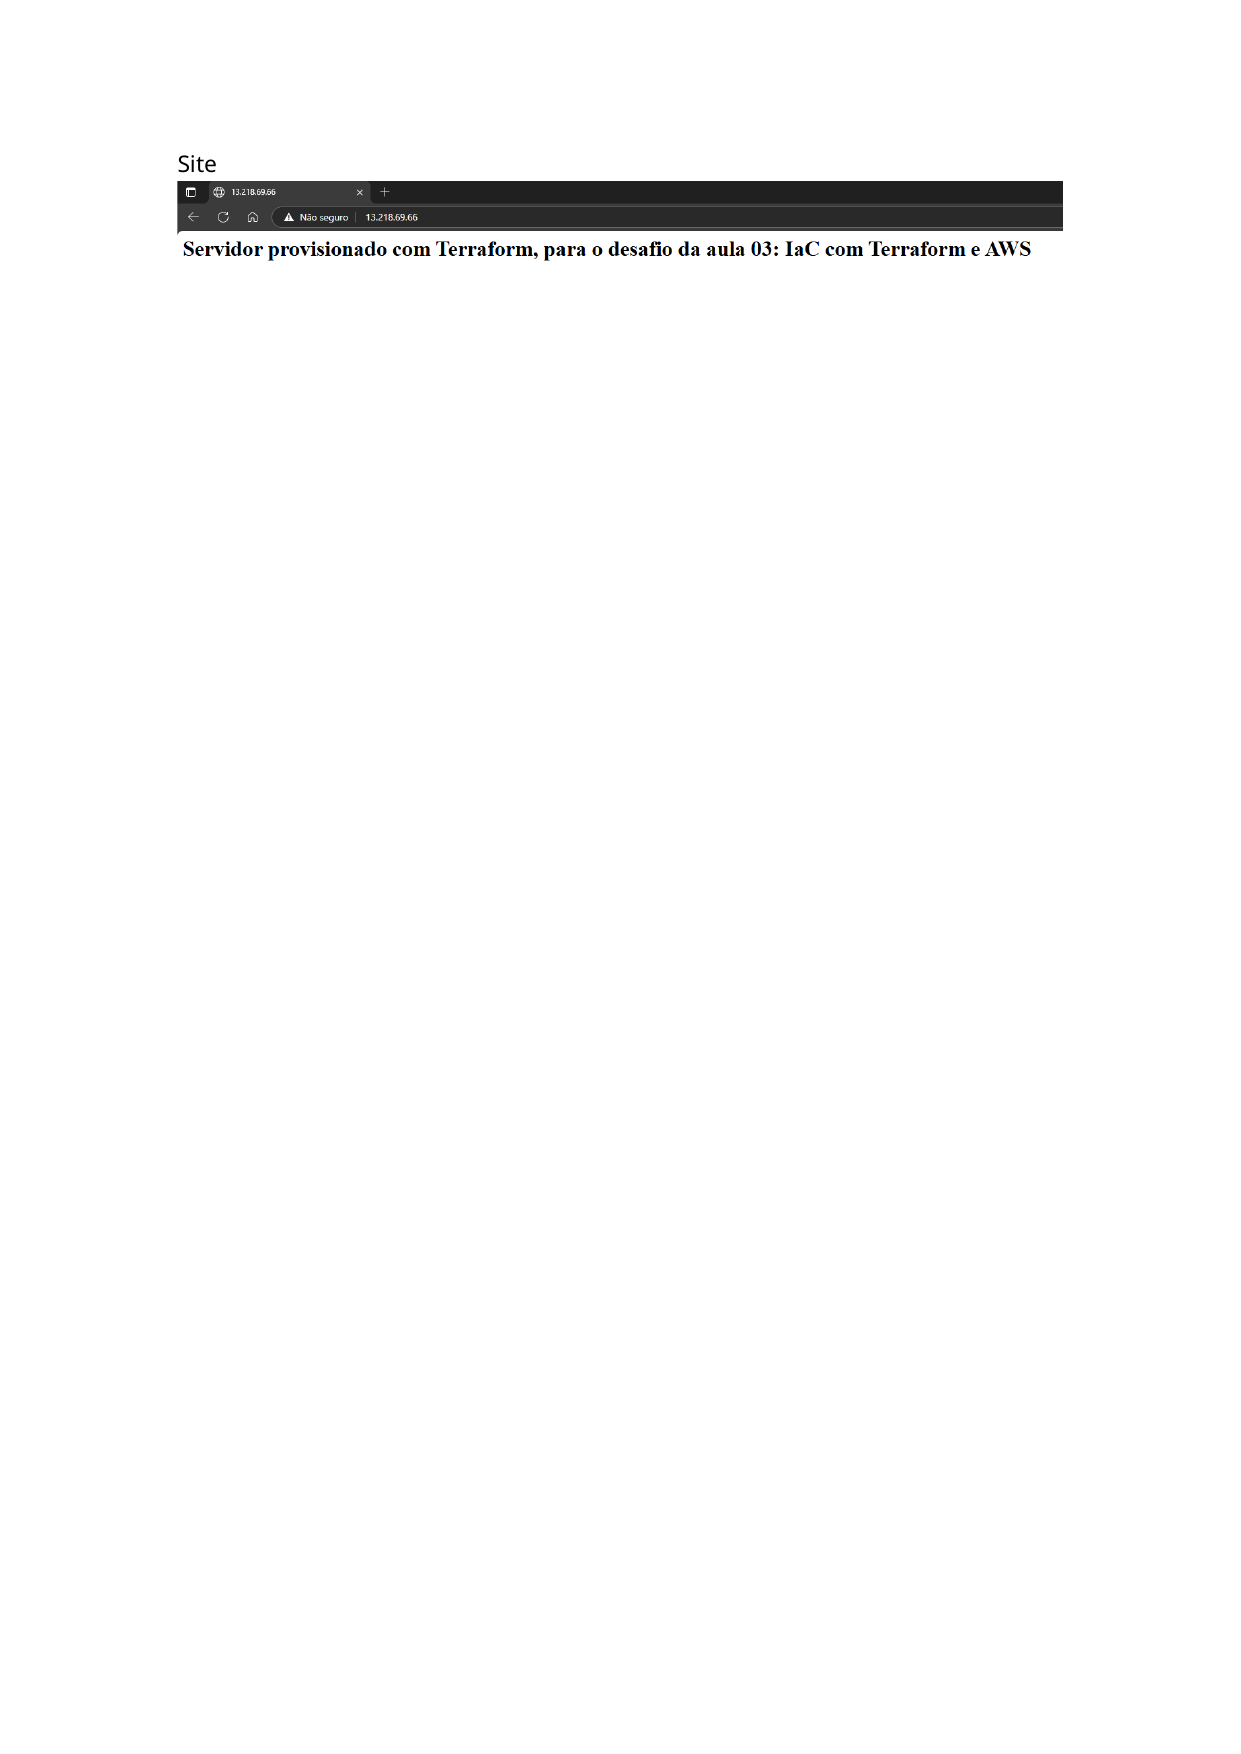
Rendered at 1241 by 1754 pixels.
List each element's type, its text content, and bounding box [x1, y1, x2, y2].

picture [177, 181, 1063, 275]
text Site [177, 148, 1063, 181]
